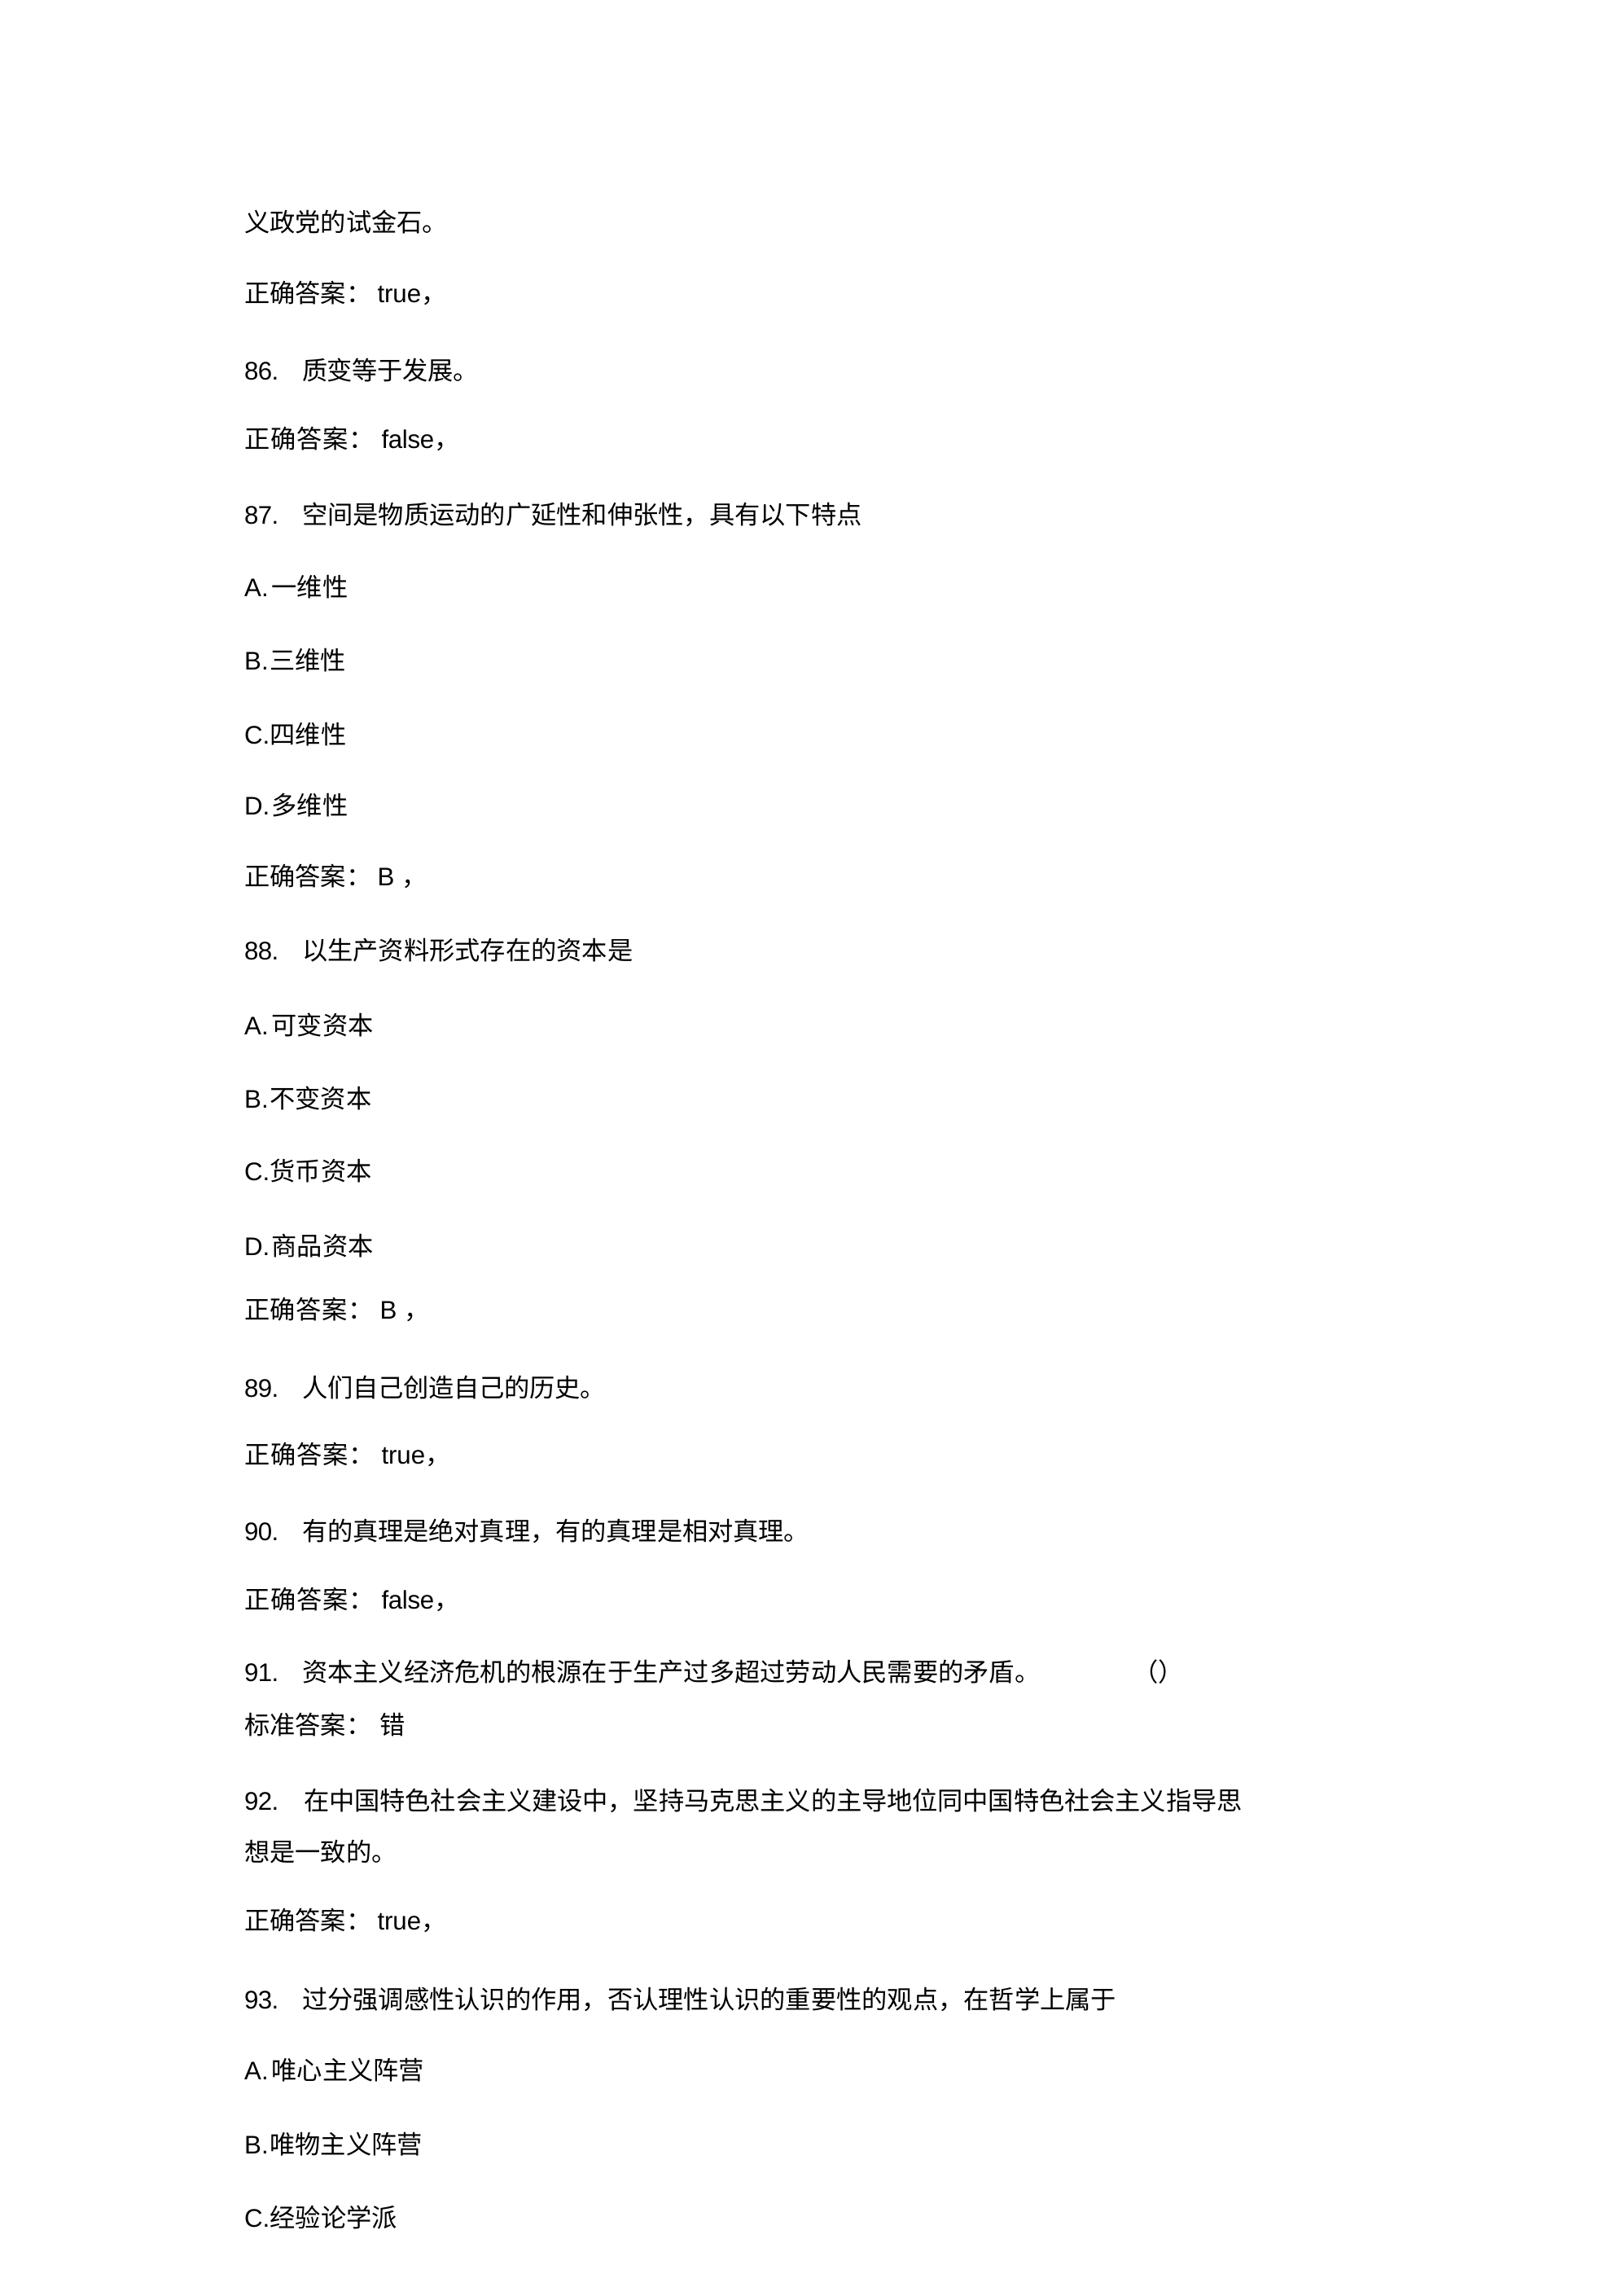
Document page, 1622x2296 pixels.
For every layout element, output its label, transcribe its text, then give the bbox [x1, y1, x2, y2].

list 货币资本 [244, 1151, 1387, 1188]
list 不变资本 [244, 1078, 1387, 1115]
list 资本主义经济危机的根源在于生产过多超过劳动人民需要的矛盾。 （） 标准答案： 错 [244, 1652, 1184, 1742]
text 正确答案： B ， [244, 856, 1387, 893]
list 商品资本 [244, 1226, 1387, 1262]
list 质变等于发展。正确答案： false， [244, 350, 480, 455]
list 四维性 [244, 714, 1387, 751]
text 义政党的试金石。正确答案： true， [244, 202, 458, 309]
list 空间是物质运动的广延性和伸张性，具有以下特点 [244, 494, 1387, 531]
list 多维性 [244, 785, 1387, 822]
list 一维性 [244, 567, 1387, 604]
list 有的真理是绝对真理，有的真理是相对真理。正确答案： false， [244, 1511, 811, 1617]
list 三维性 [244, 640, 1387, 677]
list 可变资本 [244, 1005, 1387, 1042]
text 正确答案： B ， [244, 1289, 1387, 1326]
text 正确答案： true， [244, 1900, 1387, 1938]
list 过分强调感性认识的作用，否认理性认识的重要性的观点，在哲学上属于 [244, 1979, 1387, 2016]
list 人们自己创造自己的历史。正确答案： true， [244, 1368, 607, 1471]
list 唯心主义阵营 [244, 2050, 1387, 2087]
list 在中国特色社会主义建设中，坚持马克思主义的主导地位同中国特色社会主义指导思想是一致的。 [244, 1780, 1245, 1868]
list 以生产资料形式存在的资本是 [244, 931, 1387, 968]
list 唯物主义阵营 [244, 2124, 1387, 2162]
list 经验论学派 [244, 2197, 1387, 2234]
